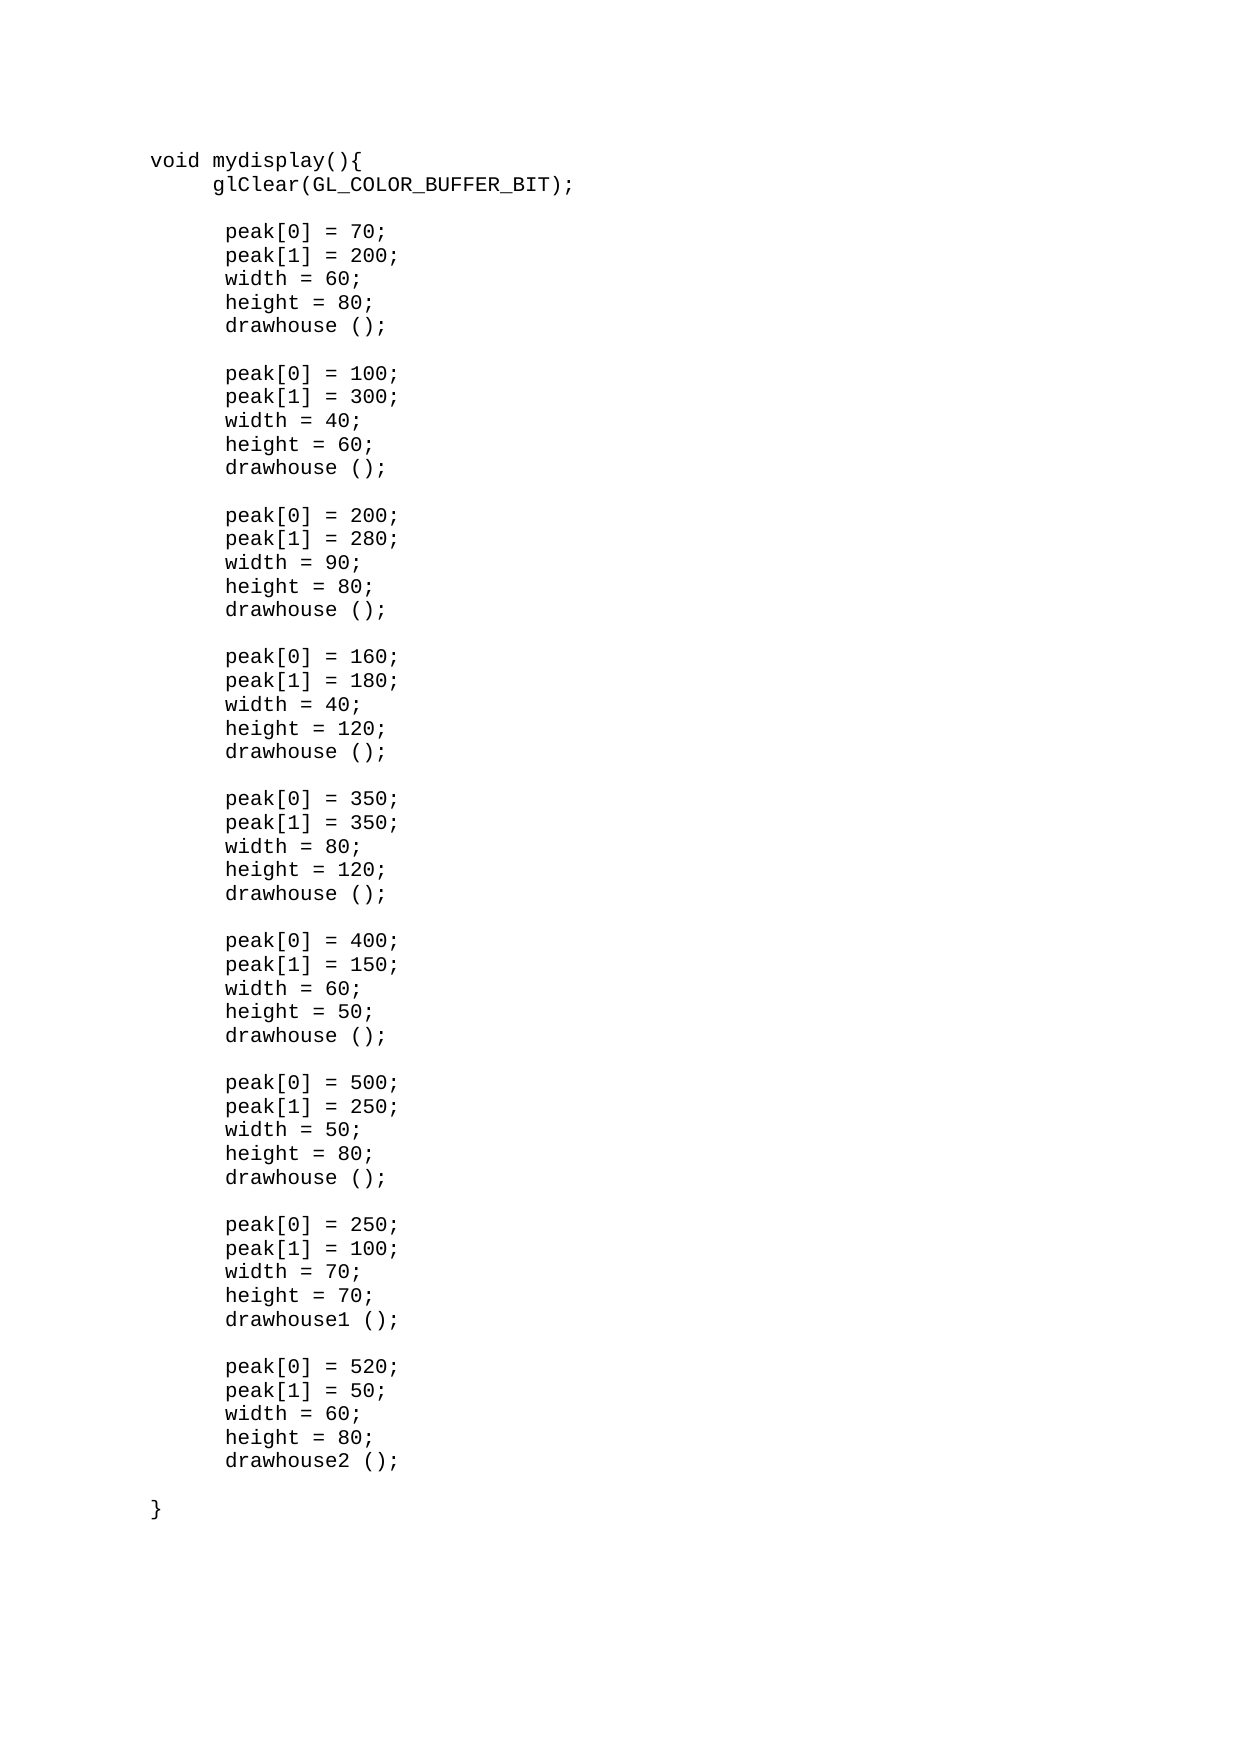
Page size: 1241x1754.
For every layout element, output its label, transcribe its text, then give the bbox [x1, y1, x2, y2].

text peak[0] = 520; [150, 1356, 1090, 1379]
text peak[1] = 150; [150, 954, 1090, 978]
text peak[1] = 250; [150, 1096, 1090, 1119]
text peak[0] = 200; [150, 505, 1090, 528]
text void mydisplay(){ [150, 150, 1090, 174]
text peak[1] = 280; [150, 528, 1090, 552]
text drawhouse (); [150, 1167, 1090, 1190]
text peak[0] = 70; [150, 221, 1090, 244]
text peak[1] = 50; [150, 1379, 1090, 1403]
text width = 40; [150, 694, 1090, 717]
text width = 80; [150, 836, 1090, 859]
text width = 90; [150, 552, 1090, 576]
text drawhouse (); [150, 741, 1090, 765]
text height = 80; [150, 576, 1090, 599]
text height = 50; [150, 1001, 1090, 1025]
text peak[0] = 250; [150, 1214, 1090, 1238]
text drawhouse2 (); [150, 1451, 1090, 1474]
text width = 60; [150, 268, 1090, 292]
text peak[1] = 200; [150, 244, 1090, 268]
text height = 80; [150, 292, 1090, 316]
text glClear(GL_COLOR_BUFFER_BIT); [150, 174, 1090, 197]
text drawhouse (); [150, 1025, 1090, 1048]
text peak[1] = 350; [150, 812, 1090, 836]
text height = 80; [150, 1143, 1090, 1167]
text width = 50; [150, 1119, 1090, 1143]
text width = 60; [150, 1403, 1090, 1427]
text height = 70; [150, 1285, 1090, 1309]
text height = 120; [150, 717, 1090, 741]
text width = 60; [150, 978, 1090, 1001]
text drawhouse (); [150, 599, 1090, 623]
text width = 40; [150, 410, 1090, 434]
text peak[0] = 100; [150, 363, 1090, 386]
text drawhouse (); [150, 316, 1090, 339]
text drawhouse1 (); [150, 1309, 1090, 1332]
text } [150, 1498, 1090, 1521]
text height = 80; [150, 1427, 1090, 1451]
text drawhouse (); [150, 883, 1090, 907]
text peak[0] = 160; [150, 647, 1090, 670]
text width = 70; [150, 1261, 1090, 1285]
text peak[1] = 100; [150, 1238, 1090, 1261]
text peak[0] = 350; [150, 788, 1090, 812]
text height = 60; [150, 434, 1090, 457]
text peak[0] = 400; [150, 930, 1090, 954]
text peak[1] = 180; [150, 670, 1090, 694]
text drawhouse (); [150, 457, 1090, 481]
text peak[0] = 500; [150, 1072, 1090, 1096]
text peak[1] = 300; [150, 386, 1090, 410]
text height = 120; [150, 859, 1090, 883]
